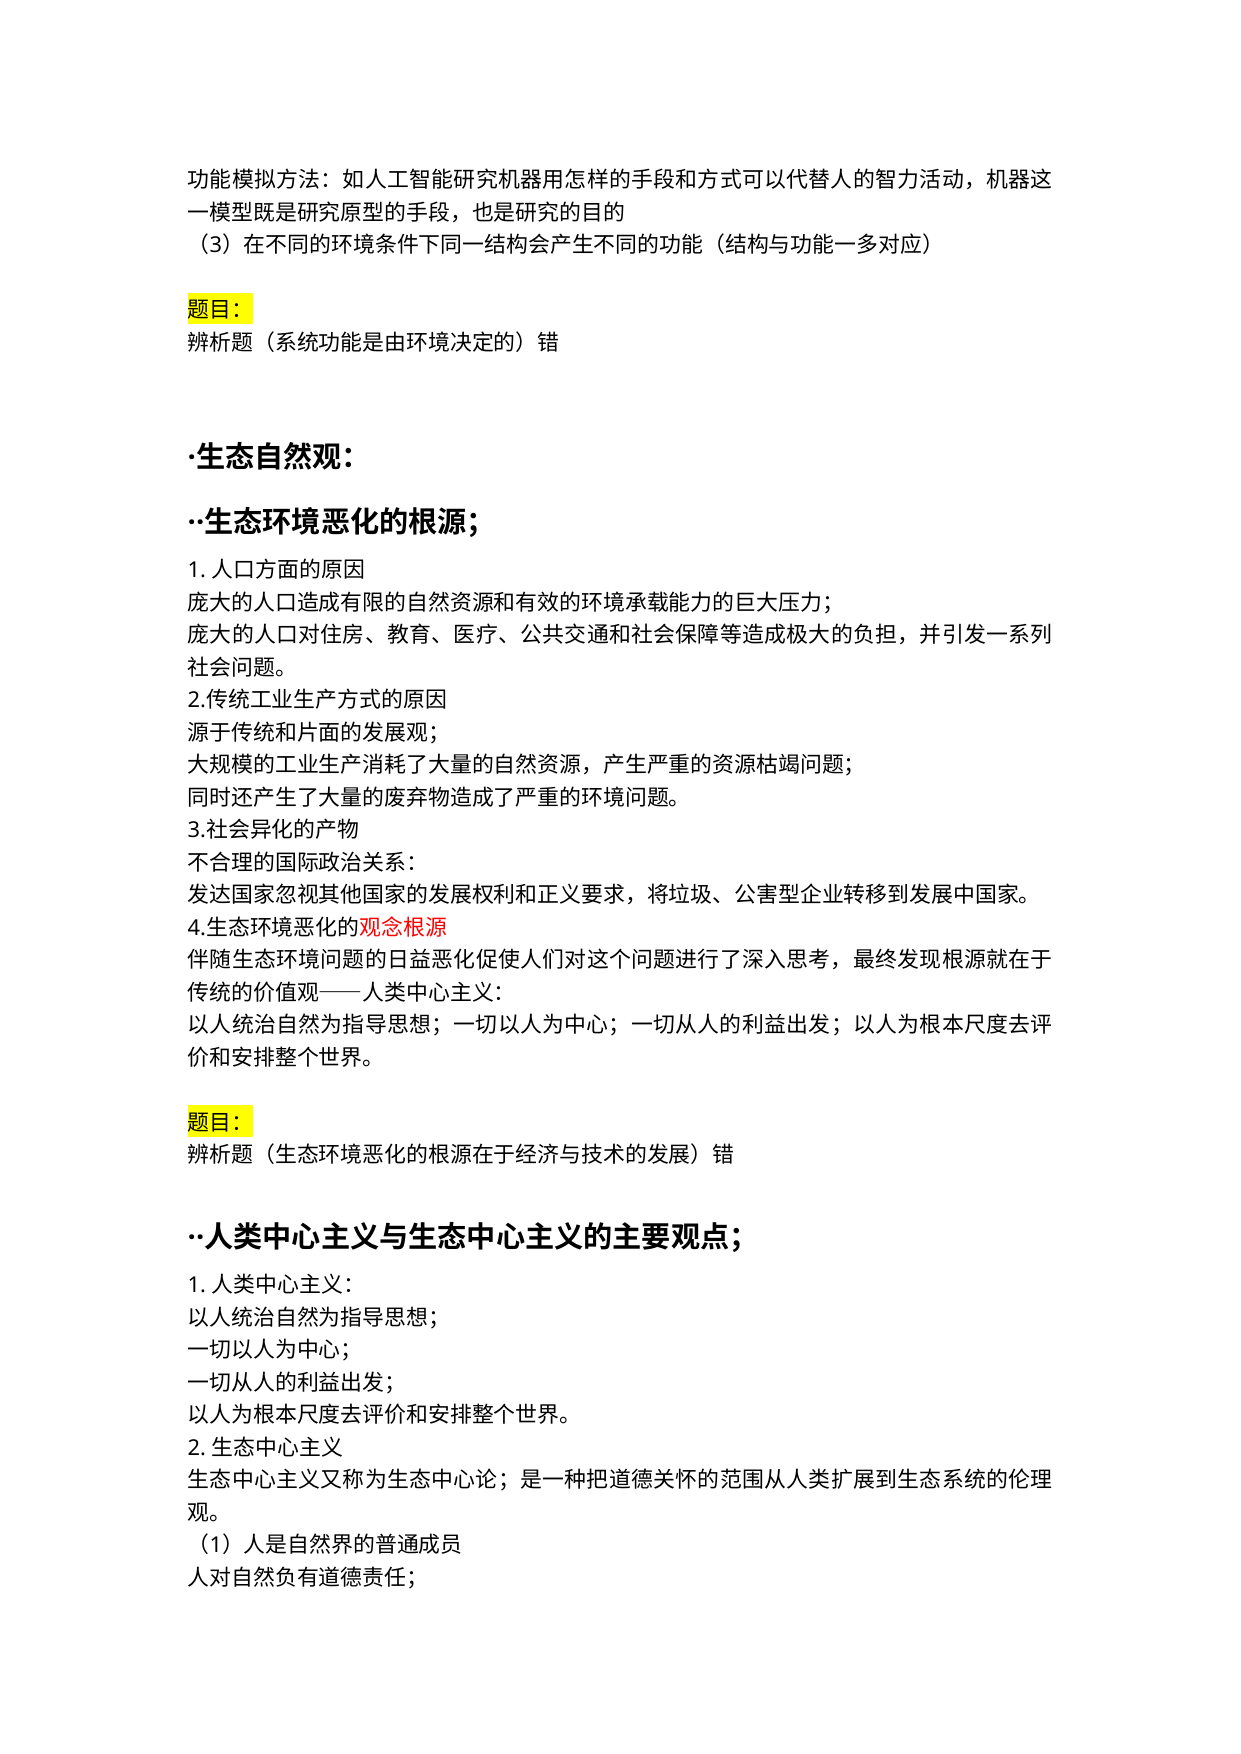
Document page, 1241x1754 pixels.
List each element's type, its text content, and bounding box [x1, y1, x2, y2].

text 源于传统和片面的发展观； [187, 714, 1053, 747]
text 以人统治自然为指导思想；一切以人为中心；一切从人的利益出发；以人为根本尺度去评价和安排整个世界。 [187, 1007, 1053, 1072]
text 3.社会异化的产物 [187, 812, 1053, 844]
text 4.生态环境恶化的观念根源 [187, 909, 1053, 942]
text 以人统治自然为指导思想； [187, 1299, 1053, 1332]
text 庞大的人口对住房、教育、医疗、公共交通和社会保障等造成极大的负担，并引发一系列社会问题。 [187, 617, 1053, 682]
text （1）人是自然界的普通成员 [187, 1527, 1053, 1559]
text 1. 人类中心主义： [187, 1267, 1053, 1299]
text 不合理的国际政治关系： [187, 844, 1053, 877]
text 发达国家忽视其他国家的发展权利和正义要求，将垃圾、公害型企业转移到发展中国家。 [187, 877, 1053, 909]
text 2. 生态中心主义 [187, 1429, 1053, 1462]
text 大规模的工业生产消耗了大量的自然资源，产生严重的资源枯竭问题； [187, 747, 1053, 779]
text 同时还产生了大量的废弃物造成了严重的环境问题。 [187, 779, 1053, 812]
text 一切以人为中心； [187, 1332, 1053, 1364]
text 2.传统工业生产方式的原因 [187, 682, 1053, 714]
text 伴随生态环境问题的日益恶化促使人们对这个问题进行了深入思考，最终发现根源就在于传统的价值观——人类中心主义： [187, 942, 1053, 1007]
text 辨析题（系统功能是由环境决定的）错 [187, 324, 1053, 357]
text 功能模拟方法：如人工智能研究机器用怎样的手段和方式可以代替人的智力活动，机器这一模型既是研究原型的手段，也是研究的目的 [187, 162, 1053, 227]
text ·生态自然观： [187, 422, 1053, 487]
text 以人为根本尺度去评价和安排整个世界。 [187, 1397, 1053, 1429]
text 人对自然负有道德责任； [187, 1559, 1053, 1592]
text 辨析题（生态环境恶化的根源在于经济与技术的发展）错 [187, 1137, 1053, 1169]
text （3）在不同的环境条件下同一结构会产生不同的功能（结构与功能一多对应） [187, 227, 1053, 259]
text 生态中心主义又称为生态中心论；是一种把道德关怀的范围从人类扩展到生态系统的伦理观。 [187, 1462, 1053, 1527]
text 题目： [187, 1104, 1053, 1137]
text 一切从人的利益出发； [187, 1364, 1053, 1397]
text ··生态环境恶化的根源； [187, 487, 1053, 552]
text 题目： [187, 292, 1053, 324]
text 1. 人口方面的原因 [187, 552, 1053, 584]
text 庞大的人口造成有限的自然资源和有效的环境承载能力的巨大压力； [187, 584, 1053, 617]
text ··人类中心主义与生态中心主义的主要观点； [187, 1202, 1053, 1267]
